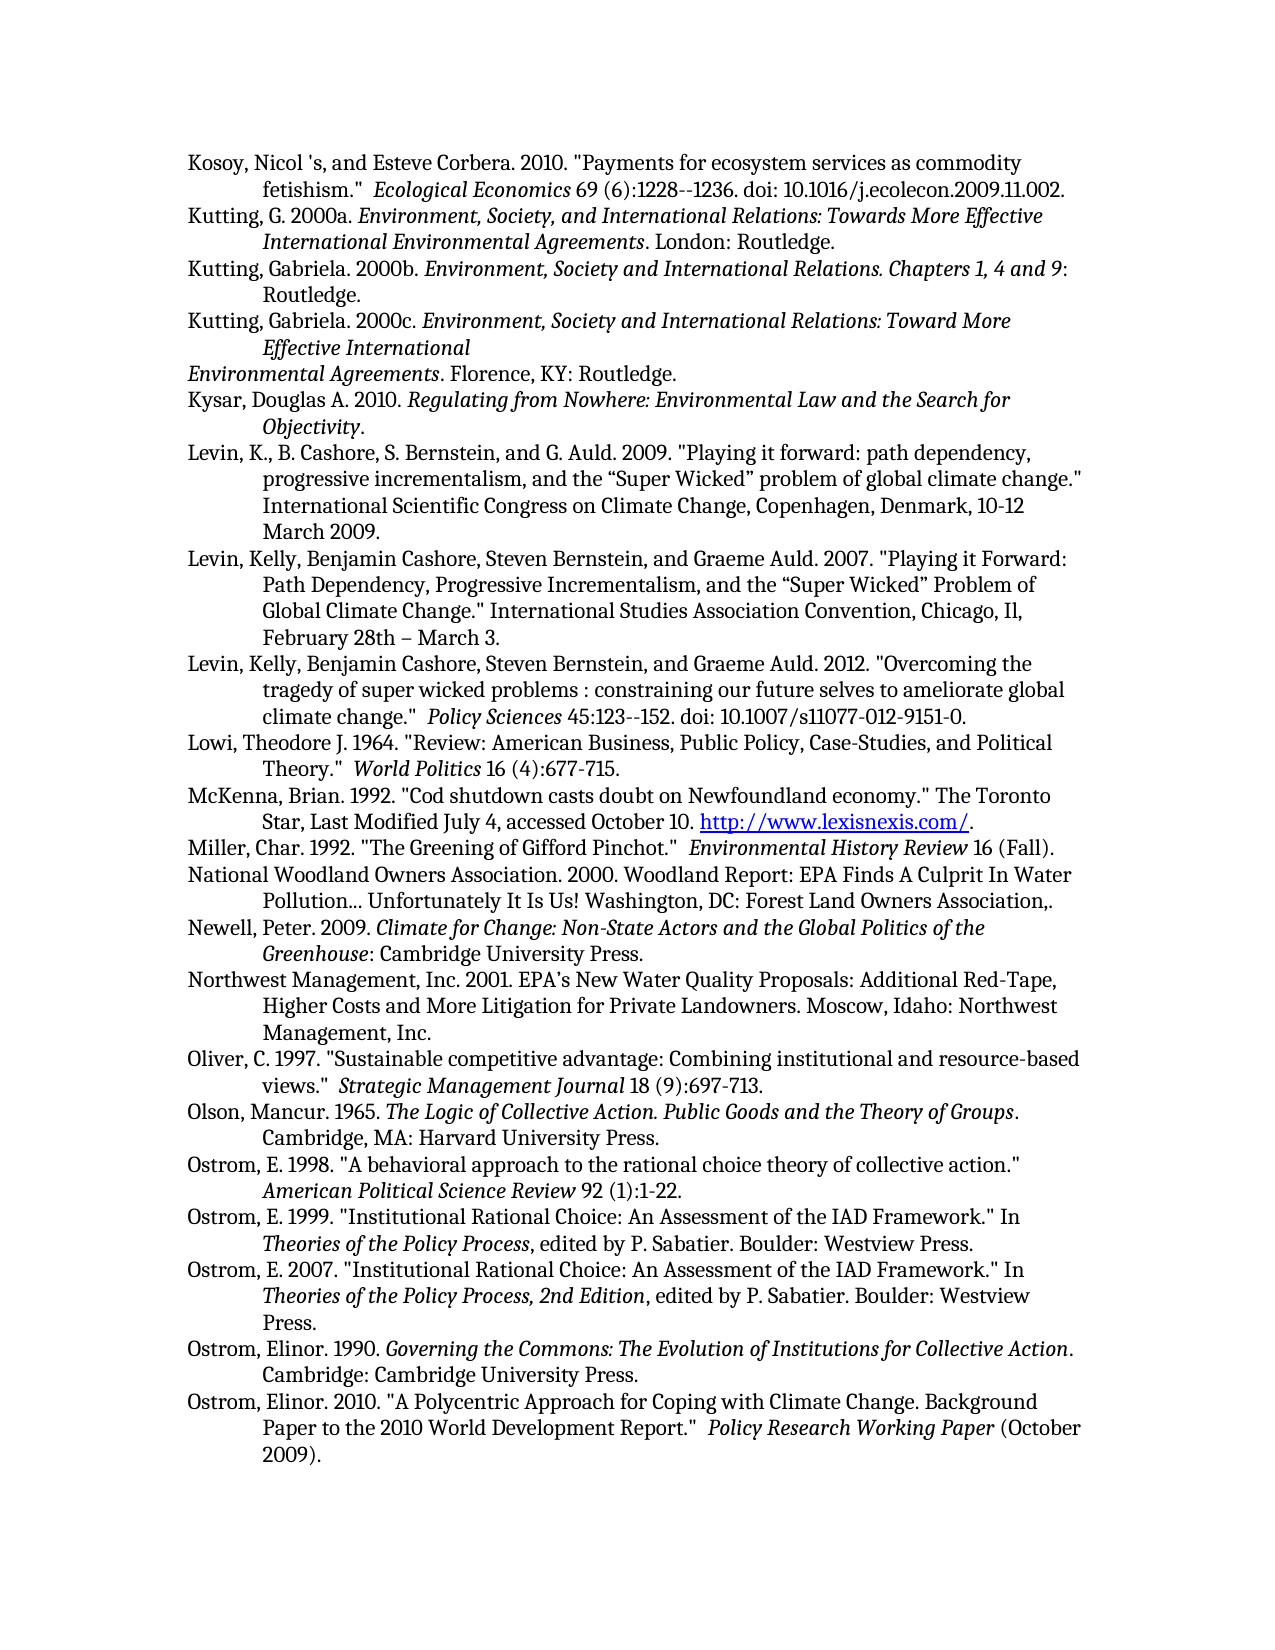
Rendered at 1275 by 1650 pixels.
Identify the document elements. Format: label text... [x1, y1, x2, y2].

text Environmental Agreements. Florence, KY: Routledge. [187, 361, 1087, 387]
text Kysar, Douglas A. 2010. Regulating from Nowhere: Environmental Law and the Search for Objectivity. [187, 387, 1087, 440]
text Ostrom, Elinor. 1990. Governing the Commons: The Evolution of Institutions for Collective Action. Cambridge: Cambridge University Press. [187, 1336, 1087, 1389]
text Ostrom, E. 2007. "Institutional Rational Choice: An Assessment of the IAD Framework." In Theories of the Policy Process, 2nd Edition, edited by P. Sabatier. Boulder: Westview Press. [187, 1257, 1087, 1336]
text Kutting, Gabriela. 2000c. Environment, Society and International Relations: Toward More Effective International [187, 308, 1087, 361]
text Kutting, G. 2000a. Environment, Society, and International Relations: Towards More Effective International Environmental Agreements. London: Routledge. [187, 203, 1087, 255]
text Newell, Peter. 2009. Climate for Change: Non-State Actors and the Global Politics of the Greenhouse: Cambridge University Press. [187, 914, 1087, 967]
text Lowi, Theodore J. 1964. "Review: American Business, Public Policy, Case-Studies, and Political Theory." World Politics 16 (4):677-715. [187, 730, 1087, 782]
text Ostrom, Elinor. 2010. "A Polycentric Approach for Coping with Climate Change. Background Paper to the 2010 World Development Report." Policy Research Working Paper (October 2009). [187, 1389, 1087, 1468]
text Levin, K., B. Cashore, S. Bernstein, and G. Auld. 2009. "Playing it forward: path dependency, progressive incrementalism, and the “Super Wicked” problem of global climate change." International Scientific Congress on Climate Change, Copenhagen, Denmark, 10-12 March 2009. [187, 440, 1087, 545]
text McKenna, Brian. 1992. "Cod shutdown casts doubt on Newfoundland economy." The Toronto Star, Last Modified July 4, accessed October 10. http://www.lexisnexis.com/. [187, 782, 1087, 835]
text Kutting, Gabriela. 2000b. Environment, Society and International Relations. Chapters 1, 4 and 9: Routledge. [187, 255, 1087, 308]
text National Woodland Owners Association. 2000. Woodland Report: EPA Finds A Culprit In Water Pollution... Unfortunately It Is Us! Washington, DC: Forest Land Owners Association,. [187, 862, 1087, 914]
text Miller, Char. 1992. "The Greening of Gifford Pinchot." Environmental History Review 16 (Fall). [187, 835, 1087, 862]
text Olson, Mancur. 1965. The Logic of Collective Action. Public Goods and the Theory of Groups. Cambridge, MA: Harvard University Press. [187, 1099, 1087, 1151]
text Northwest Management, Inc. 2001. EPA’s New Water Quality Proposals: Additional Red-Tape, Higher Costs and More Litigation for Private Landowners. Moscow, Idaho: Northwest Management, Inc. [187, 967, 1087, 1046]
text Ostrom, E. 1998. "A behavioral approach to the rational choice theory of collective action." American Political Science Review 92 (1):1-22. [187, 1151, 1087, 1204]
text Oliver, C. 1997. "Sustainable competitive advantage: Combining institutional and resource-based views." Strategic Management Journal 18 (9):697-713. [187, 1046, 1087, 1099]
text Ostrom, E. 1999. "Institutional Rational Choice: An Assessment of the IAD Framework." In Theories of the Policy Process, edited by P. Sabatier. Boulder: Westview Press. [187, 1204, 1087, 1257]
text Levin, Kelly, Benjamin Cashore, Steven Bernstein, and Graeme Auld. 2012. "Overcoming the tragedy of super wicked problems : constraining our future selves to ameliorate global climate change." Policy Sciences 45:123--152. doi: 10.1007/s11077-012-9151-0. [187, 651, 1087, 730]
text Levin, Kelly, Benjamin Cashore, Steven Bernstein, and Graeme Auld. 2007. "Playing it Forward: Path Dependency, Progressive Incrementalism, and the “Super Wicked” Problem of Global Climate Change." International Studies Association Convention, Chicago, Il, February 28th – March 3. [187, 545, 1087, 651]
text Kosoy, Nicol 's, and Esteve Corbera. 2010. "Payments for ecosystem services as commodity fetishism." Ecological Economics 69 (6):1228--1236. doi: 10.1016/j.ecolecon.2009.11.002. [187, 150, 1087, 203]
